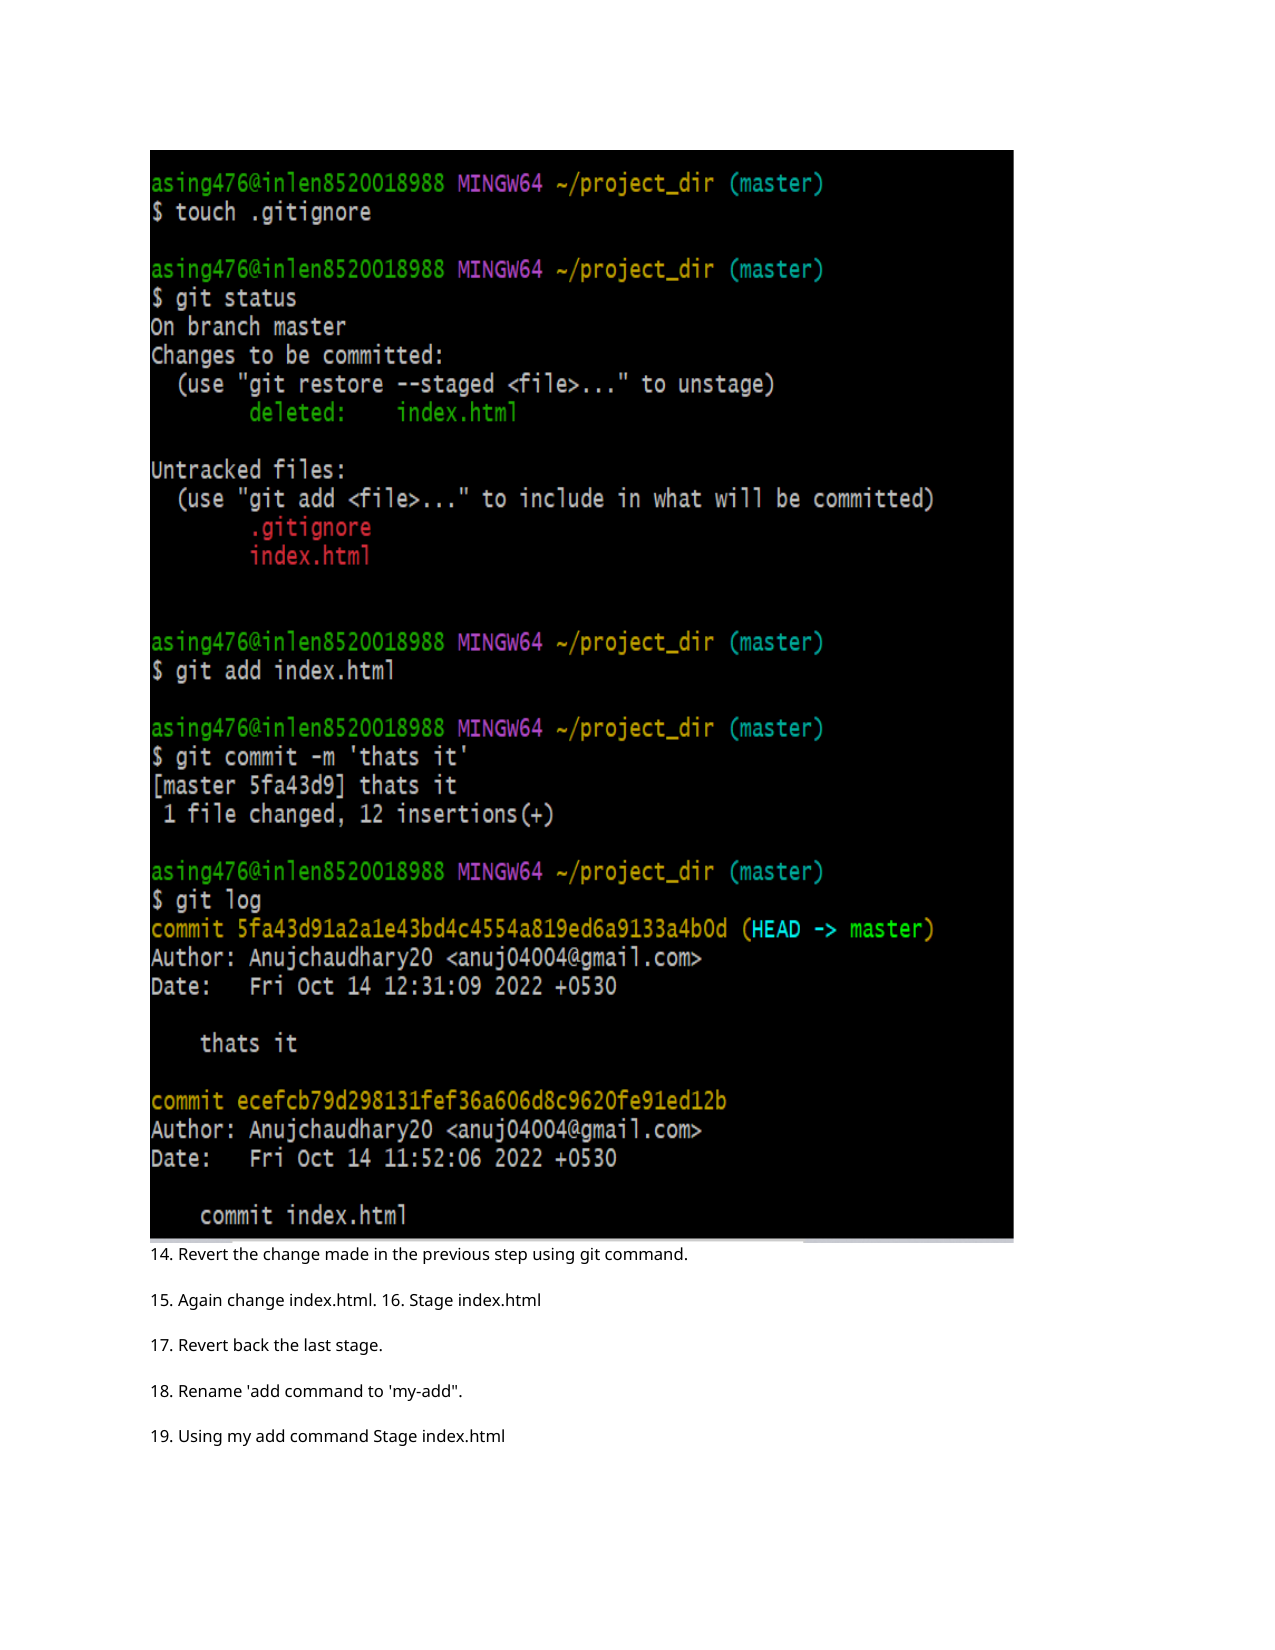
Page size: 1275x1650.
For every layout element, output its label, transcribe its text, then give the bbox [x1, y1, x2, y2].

picture [150, 150, 1014, 1243]
text 15. Again change index.html. 16. Stage index.html [150, 1288, 1125, 1311]
text 17. Revert back the last stage. [150, 1334, 1125, 1356]
text 18. Rename 'add command to 'my-add". [150, 1379, 1125, 1402]
text 19. Using my add command Stage index.html [150, 1424, 1125, 1447]
text 14. Revert the change made in the previous step using git command. [150, 1243, 1125, 1266]
